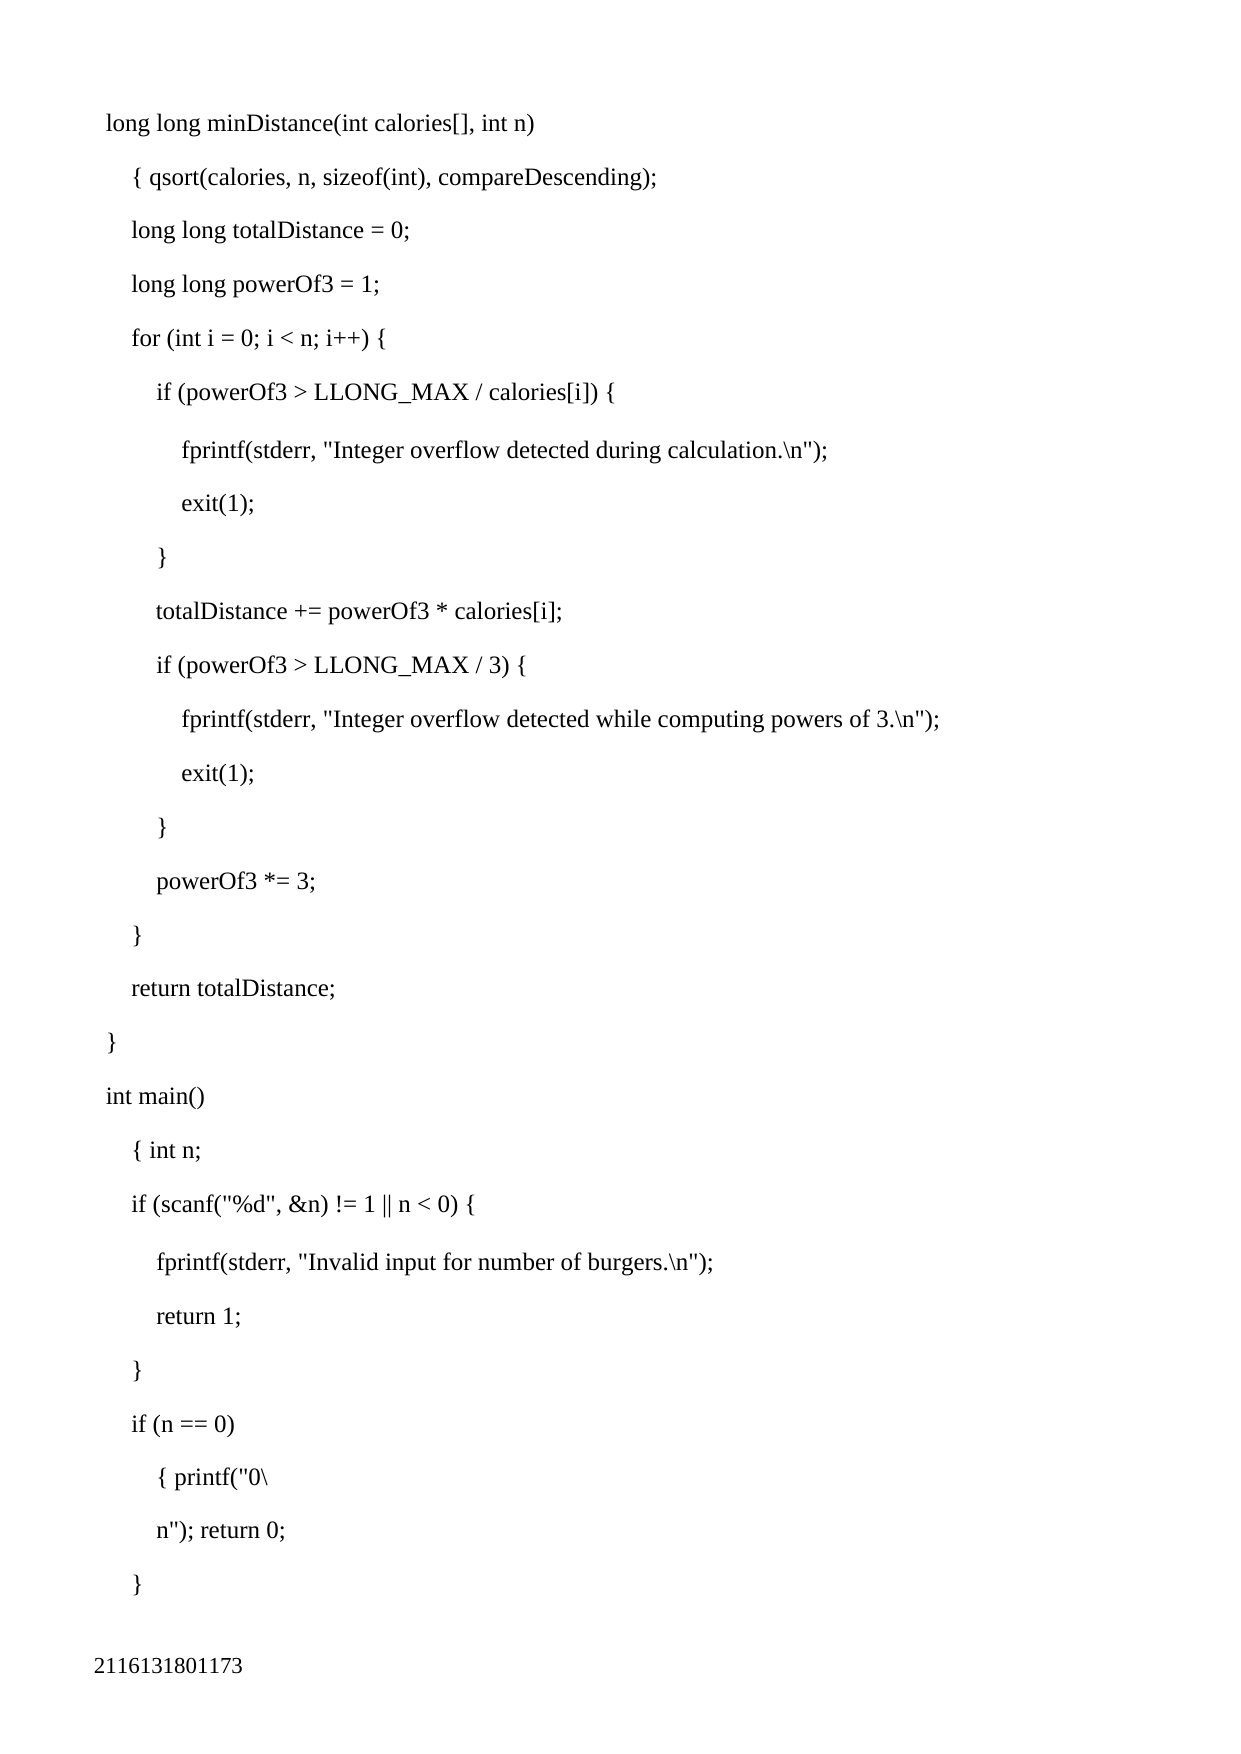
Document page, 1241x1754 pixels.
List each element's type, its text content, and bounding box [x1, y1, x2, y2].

text fprintf(stderr, "Invalid input for number of burgers.\n"); return 1; [156, 1247, 723, 1329]
text fprintf(stderr, "Integer overflow detected during calculation.\n"); exit(1); [181, 435, 894, 517]
text return totalDistance; [131, 973, 1155, 1002]
text long long powerOf3 = 1; for (int i = 0; i < n; i++) { [131, 269, 393, 352]
text if (n == 0) { printf("0\n"); return 0; [131, 1409, 288, 1544]
text if (powerOf3 > LLONG_MAX / calories[i]) { [156, 377, 1155, 406]
text int main() { int n; [106, 1081, 244, 1164]
text } [106, 1027, 1155, 1056]
text } [131, 920, 1155, 948]
text powerOf3 *= 3; [156, 866, 1155, 894]
text fprintf(stderr, "Integer overflow detected while computing powers of 3.\n"); exit(1); [181, 704, 992, 786]
text } [131, 1355, 1155, 1383]
text totalDistance += powerOf3 * calories[i]; if (powerOf3 > LLONG_MAX / 3) { [156, 596, 572, 679]
text if (scanf("%d", &n) != 1 || n < 0) { [131, 1189, 1155, 1218]
text long long minDistance(int calories[], int n) { qsort(calories, n, sizeof(int), compareDescending); long long totalDistance = 0; [106, 108, 673, 244]
text } [156, 812, 1155, 840]
text } [156, 542, 1155, 571]
text } [131, 1569, 1155, 1598]
